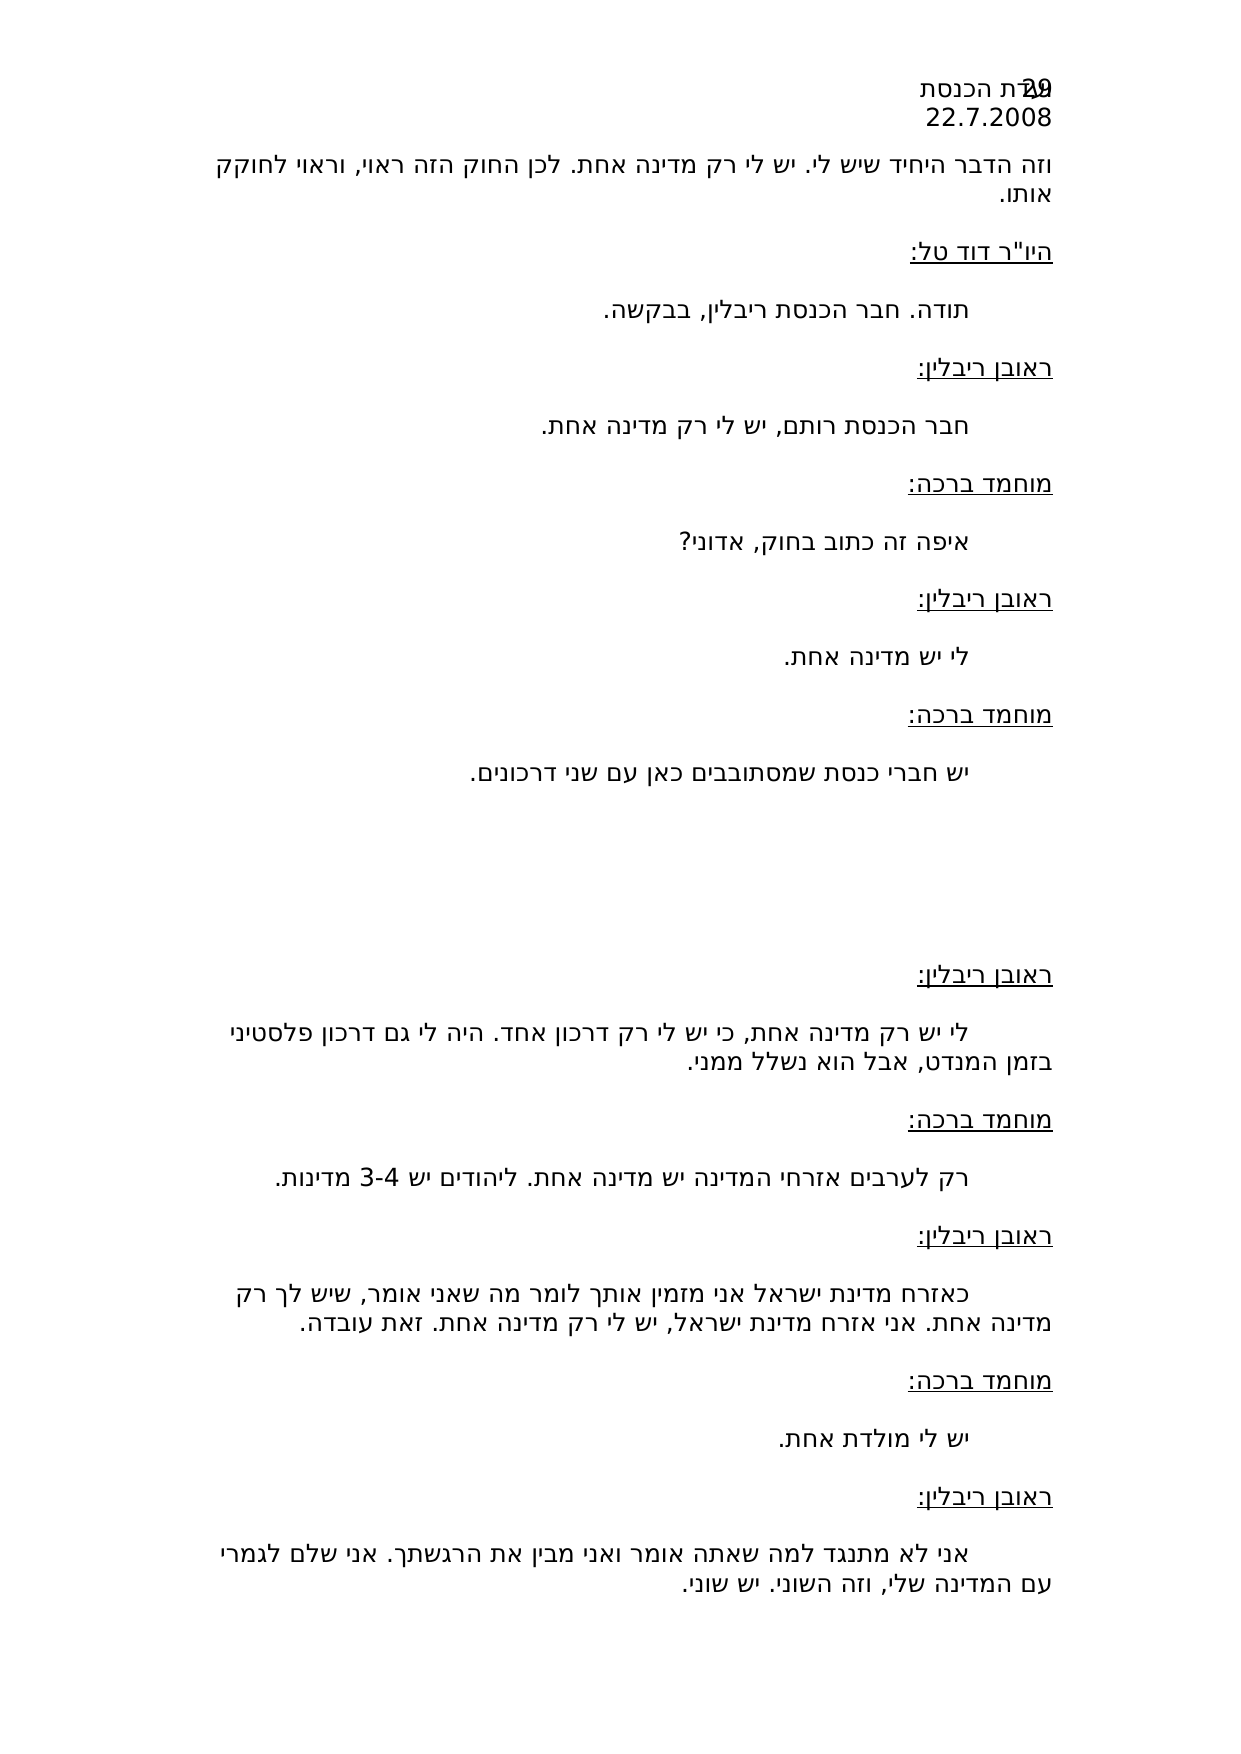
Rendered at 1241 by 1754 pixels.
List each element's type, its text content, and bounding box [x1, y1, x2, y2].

text כאזרח מדינת ישראל אני מזמין אותך לומר מה שאני אומר, שיש לך רק מדינה אחת. אני אזרח מדינת ישראל, יש לי רק מדינה אחת. זאת עובדה. [187, 1279, 1053, 1337]
text אני לא מתנגד למה שאתה אומר ואני מבין את הרגשתך. אני שלם לגמרי עם המדינה שלי, וזה השוני. יש שוני. [187, 1539, 1053, 1598]
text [187, 150, 1053, 208]
text יש לי מולדת אחת. [187, 1424, 1053, 1453]
text מוחמד ברכה: [187, 1366, 1053, 1395]
text ראובן ריבלין: [187, 584, 1053, 614]
text מוחמד ברכה: [187, 1105, 1053, 1134]
text איפה זה כתוב בחוק, אדוני? [187, 527, 1053, 556]
text לי יש מדינה אחת. [187, 642, 1053, 672]
text יש חברי כנסת שמסתובבים כאן עם שני דרכונים. [187, 758, 1053, 787]
text מוחמד ברכה: [187, 700, 1053, 729]
text ראובן ריבלין: [187, 1482, 1053, 1511]
text חבר הכנסת רותם, יש לי רק מדינה אחת. [187, 411, 1053, 440]
text היו"ר דוד טל: [187, 237, 1053, 266]
text לי יש רק מדינה אחת, כי יש לי רק דרכון אחד. היה לי גם דרכון פלסטיני בזמן המנדט, אבל הוא נשלל ממני. [187, 1018, 1053, 1076]
text רק לערבים אזרחי המדינה יש מדינה אחת. ליהודים יש 3-4 מדינות. [187, 1163, 1053, 1192]
text מוחמד ברכה: [187, 469, 1053, 498]
text ראובן ריבלין: [187, 960, 1053, 989]
text תודה. חבר הכנסת ריבלין, בבקשה. [187, 295, 1053, 324]
text ראובן ריבלין: [187, 353, 1053, 382]
text ראובן ריבלין: [187, 1221, 1053, 1250]
